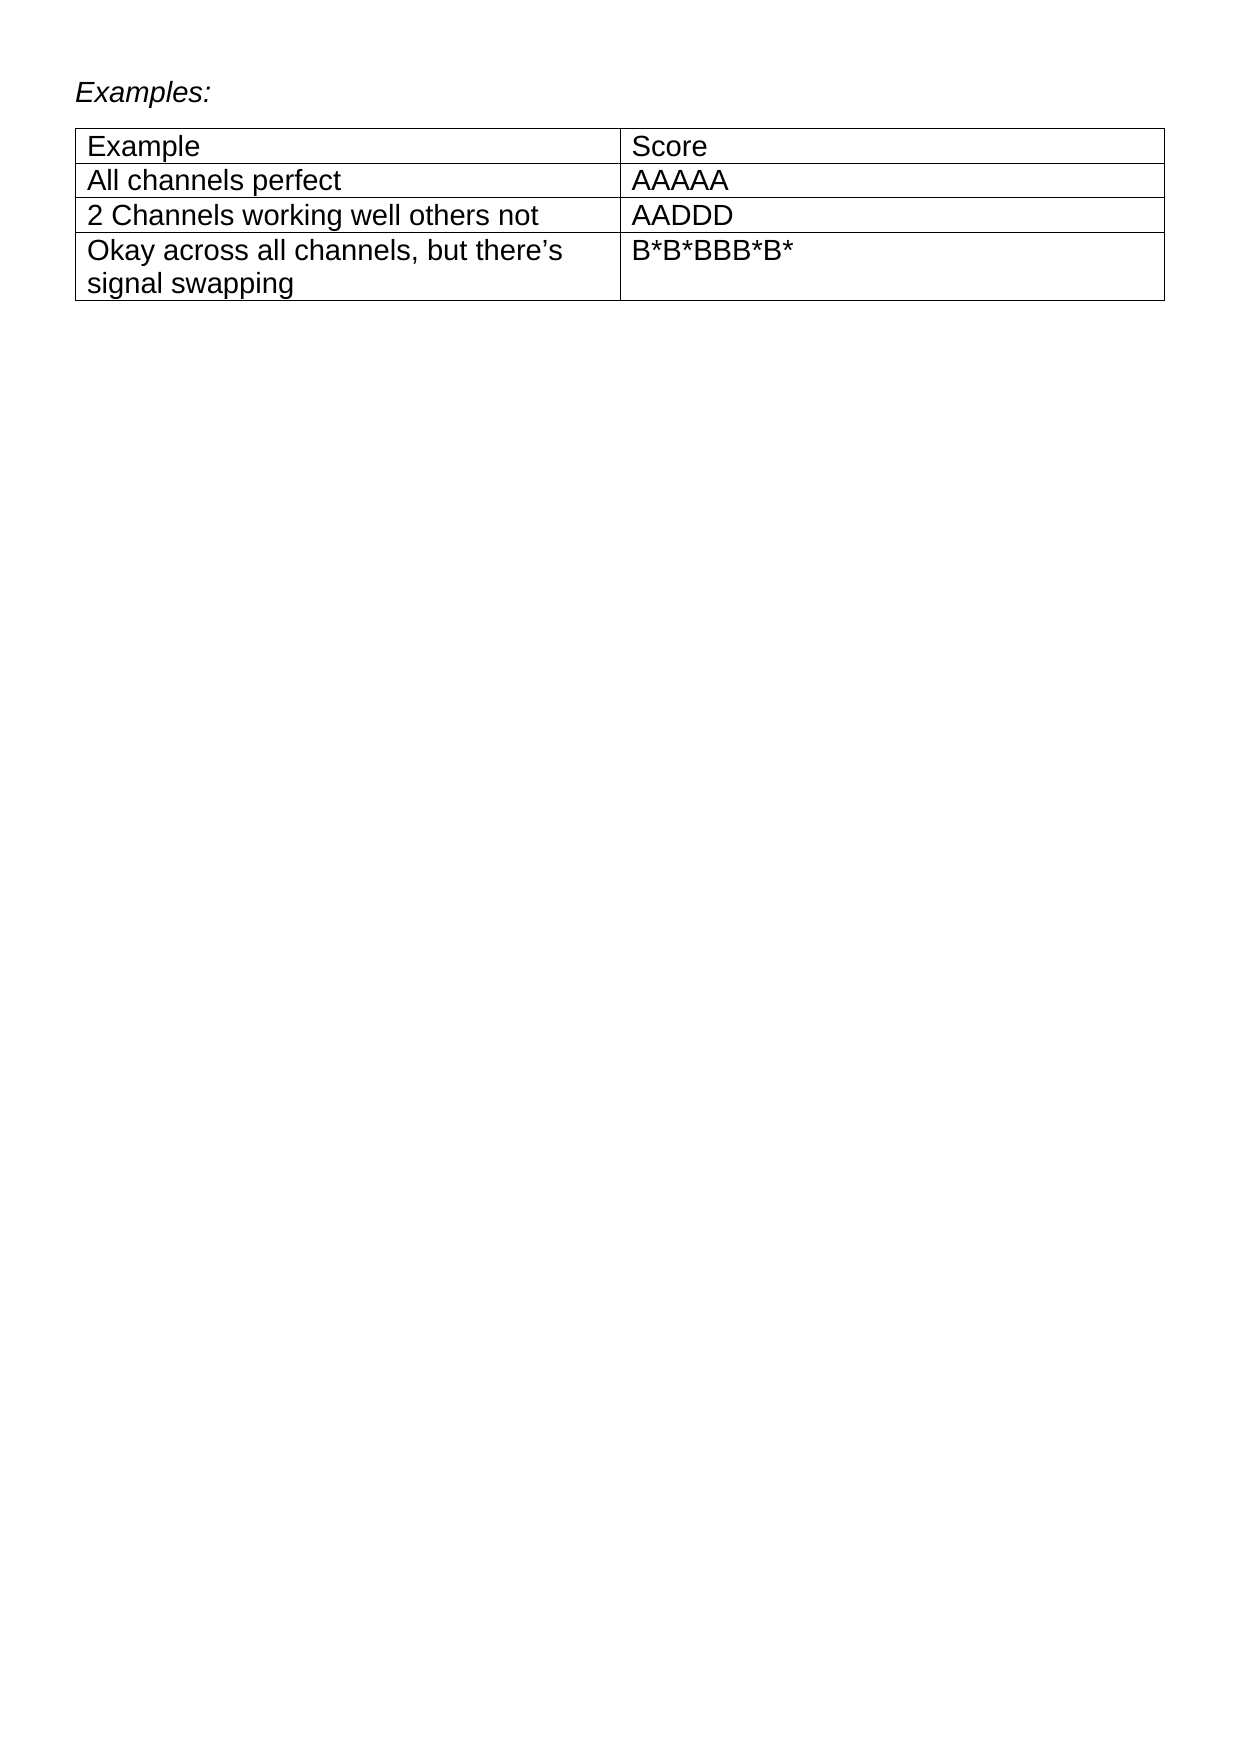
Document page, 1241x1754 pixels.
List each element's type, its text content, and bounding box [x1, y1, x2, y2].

table_cell All channels perfect [76, 164, 620, 197]
table_header Example [76, 129, 620, 162]
table_cell AADDD [621, 198, 1164, 232]
table_cell Okay across all channels, but there’s signal swapping [76, 233, 620, 300]
table_cell B*B*BBB*B* [621, 233, 1164, 300]
table_header Score [621, 129, 1164, 162]
table_cell AAAAA [621, 164, 1164, 197]
text Examples: [75, 75, 1165, 108]
table_cell 2 Channels working well others not [76, 198, 620, 232]
